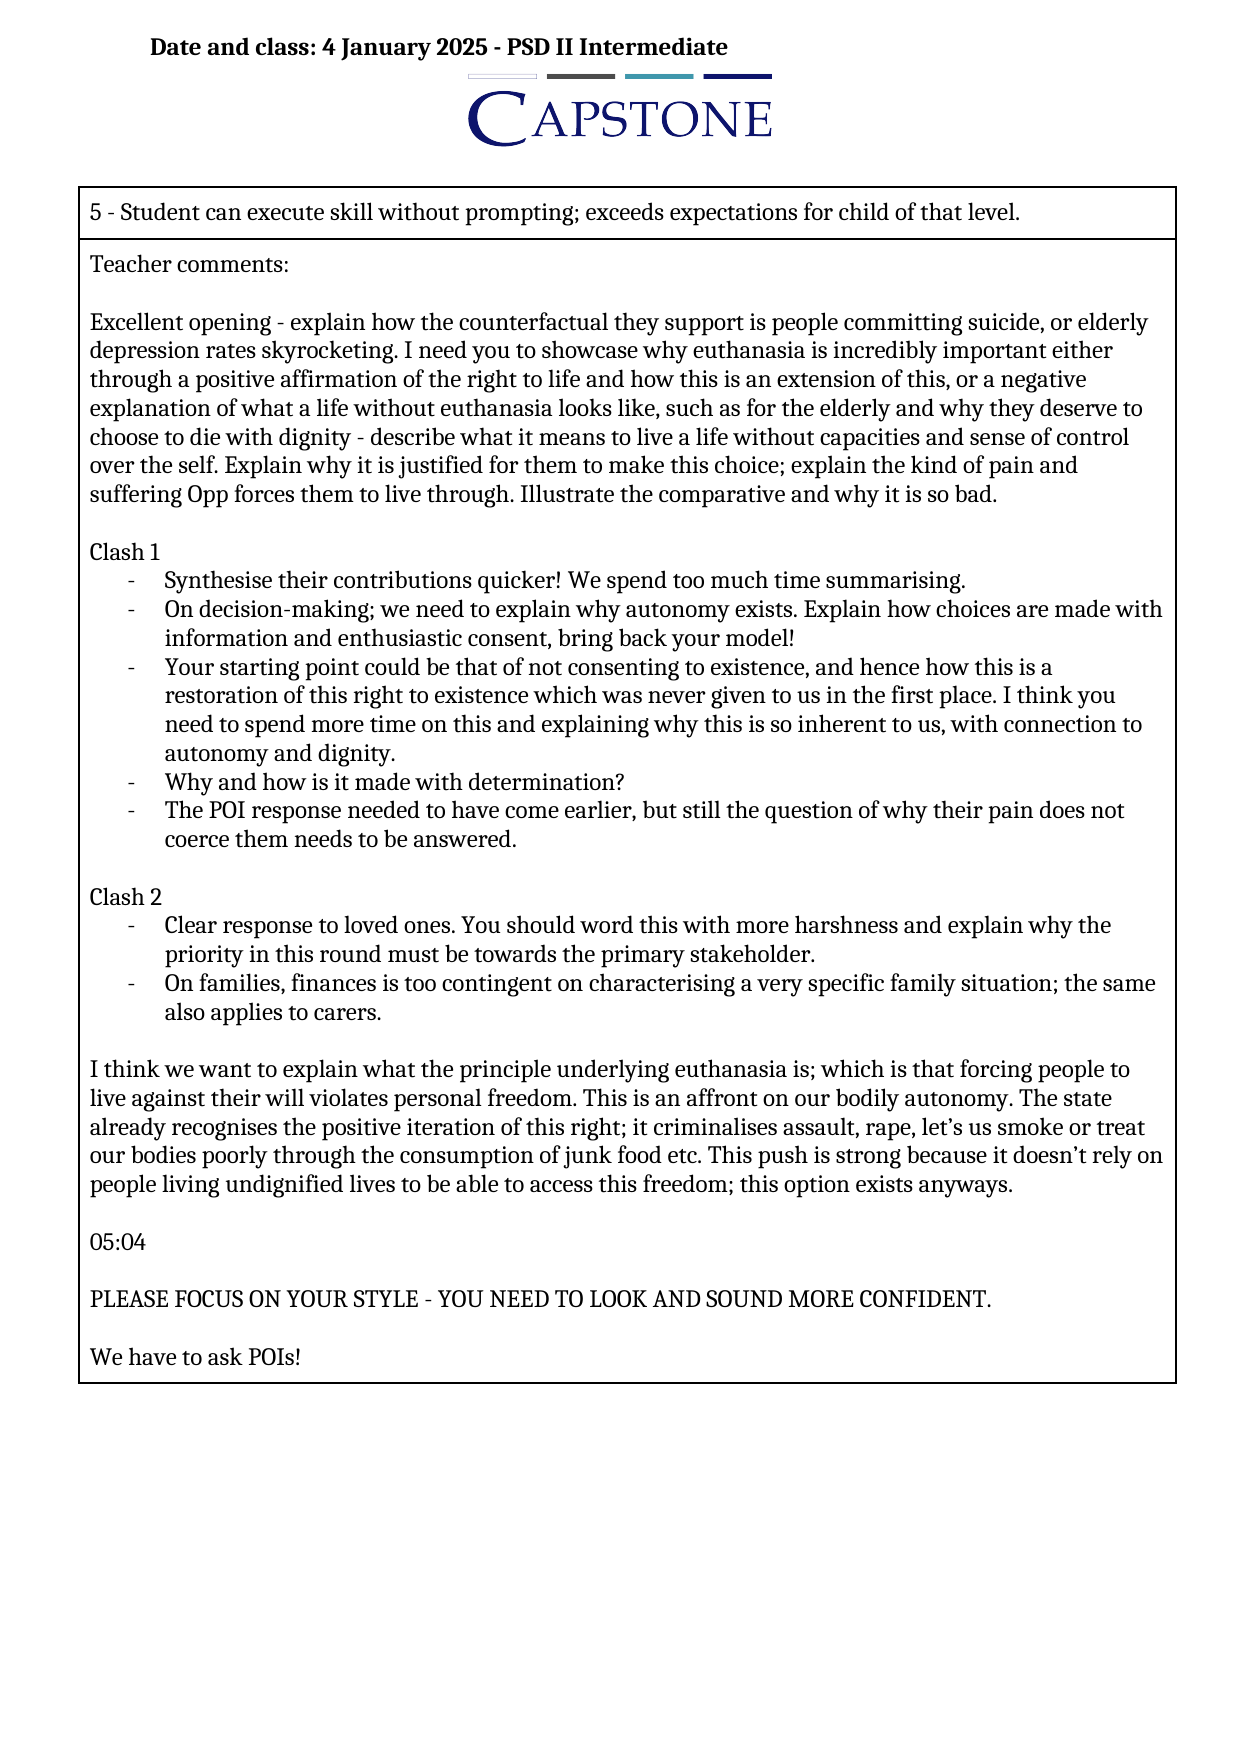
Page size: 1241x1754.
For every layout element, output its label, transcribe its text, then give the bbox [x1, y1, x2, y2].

picture [460, 66, 781, 153]
table_cell Teacher comments: Excellent opening - explain how the counterfactual they support is people committing suicide, or elderly depression rates skyrocketing. I need you to showcase why euthanasia is incredibly important either through a positive affirmation of the right to life and how this is an extension of this, or a negative explanation of what a life without euthanasia looks like, such as for the elderly and why they deserve to choose to die with dignity - describe what it means to live a life without capacities and sense of control over the self. Explain why it is justified for them to make this choice; explain the kind of pain and suffering Opp forces them to live through. Illustrate the comparative and why it is so bad. Clash 1 Synthesise their contributions quicker! We spend too much time summarising. On decision-making; we need to explain why autonomy exists. Explain how choices are made with information and enthusiastic consent, bring back your model! Your starting point could be that of not consenting to existence, and hence how this is a restoration of this right to existence which was never given to us in the first place. I think you need to spend more time on this and explaining why this is so inherent to us, with connection to autonomy and dignity. Why and how is it made with determination? The POI response needed to have come earlier, but still the question of why their pain does not coerce them needs to be answered. Clash 2 Clear response to loved ones. You should word this with more harshness and explain why the priority in this round must be towards the primary stakeholder. On families, finances is too contingent on characterising a very specific family situation; the same also applies to carers. I think we want to explain what the principle underlying euthanasia is; which is that forcing people to live against their will violates personal freedom. This is an affront on our bodily autonomy. The state already recognises the positive iteration of this right; it criminalises assault, rape, let’s us smoke or treat our bodies poorly through the consumption of junk food etc. This push is strong because it doesn’t rely on people living undignified lives to be able to access this freedom; this option exists anyways. 05:04 PLEASE FOCUS ON YOUR STYLE - YOU NEED TO LOOK AND SOUND MORE CONFIDENT. We have to ask POIs! [80, 240, 1175, 1382]
